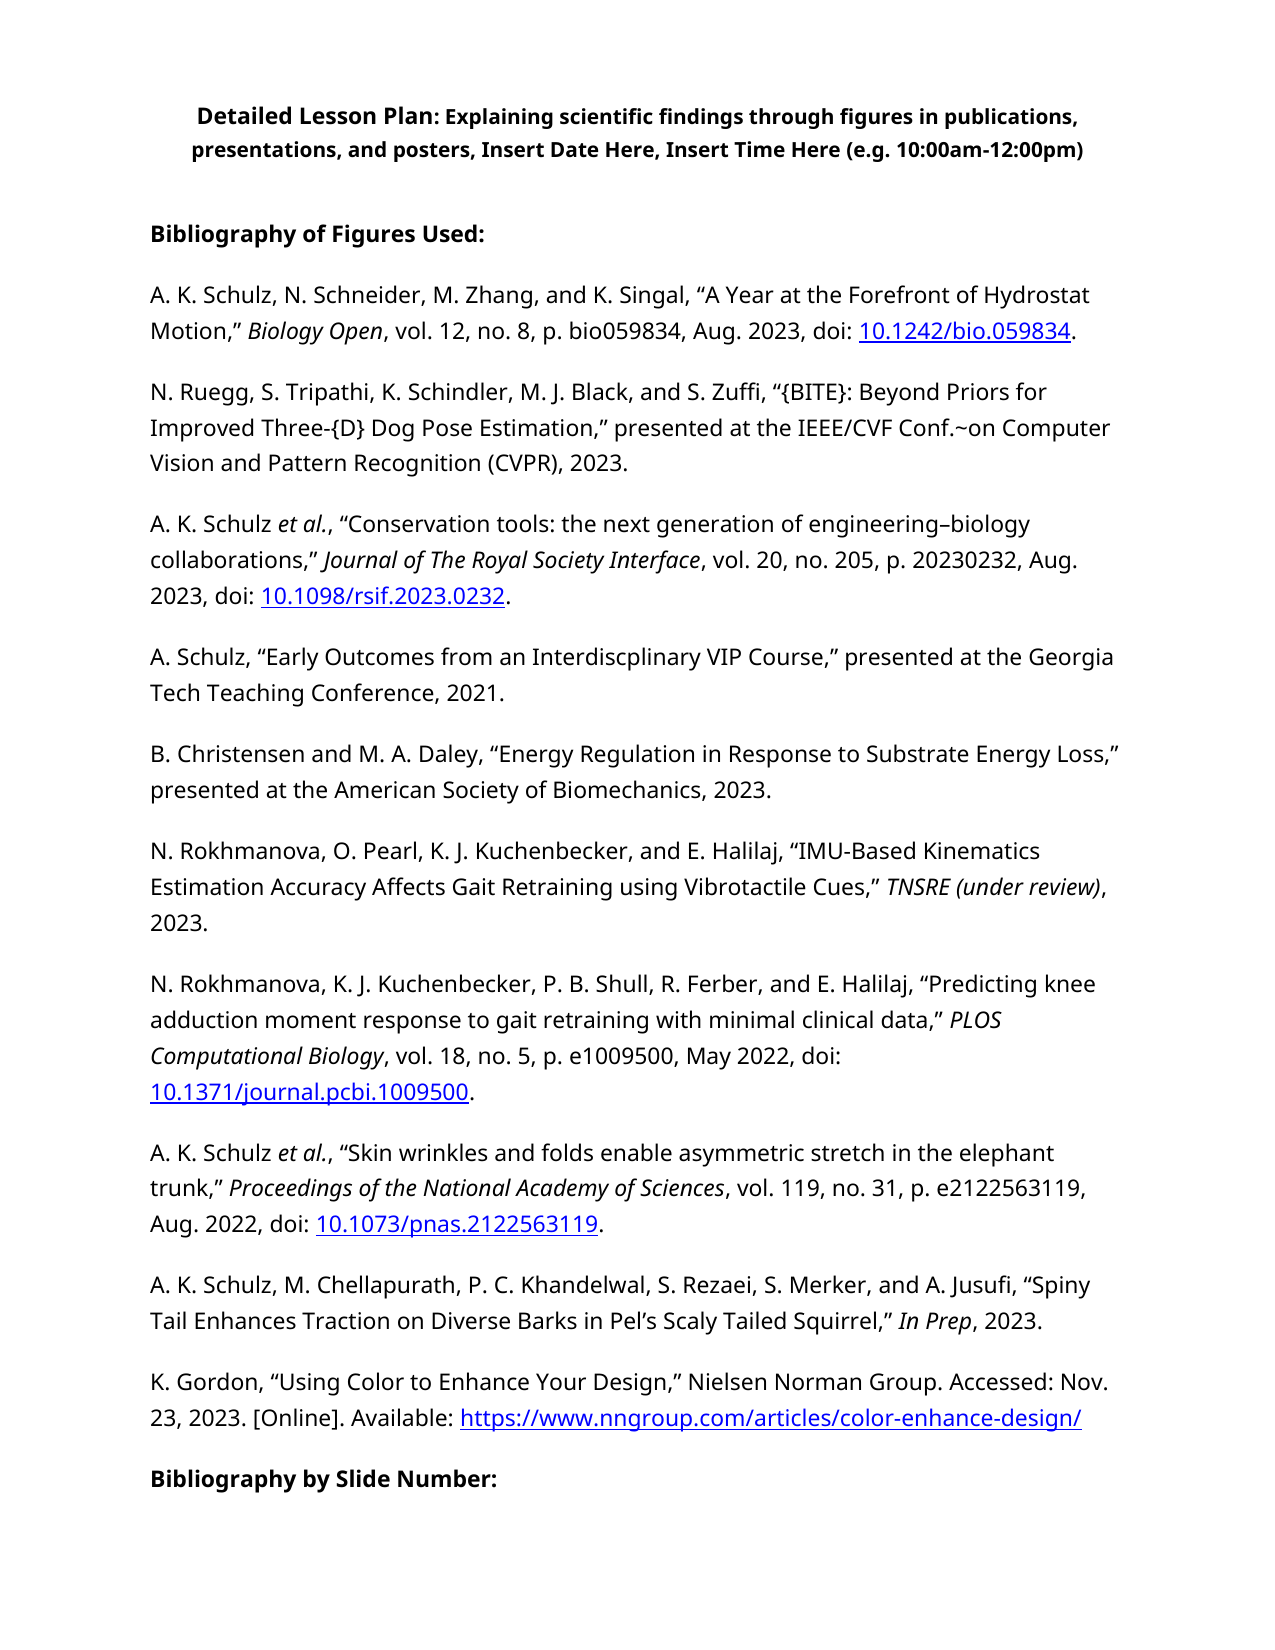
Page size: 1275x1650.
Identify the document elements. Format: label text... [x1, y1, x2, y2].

text A. K. Schulz et al., “Conservation tools: the next generation of engineering–biology collaborations,” Journal of The Royal Society Interface, vol. 20, no. 205, p. 20230232, Aug. 2023, doi: 10.1098/rsif.2023.0232. [150, 508, 1125, 611]
text N. Ruegg, S. Tripathi, K. Schindler, M. J. Black, and S. Zuffi, “{BITE}: Beyond Priors for Improved Three-{D} Dog Pose Estimation,” presented at the IEEE/CVF Conf.~on Computer Vision and Pattern Recognition (CVPR), 2023. [150, 376, 1125, 479]
text A. K. Schulz, M. Chellapurath, P. C. Khandelwal, S. Rezaei, S. Merker, and A. Jusufi, “Spiny Tail Enhances Traction on Diverse Barks in Pel’s Scaly Tailed Squirrel,” In Prep, 2023. [150, 1269, 1125, 1336]
text A. Schulz, “Early Outcomes from an Interdiscplinary VIP Course,” presented at the Georgia Tech Teaching Conference, 2021. [150, 641, 1125, 708]
text N. Rokhmanova, O. Pearl, K. J. Kuchenbecker, and E. Halilaj, “IMU-Based Kinematics Estimation Accuracy Affects Gait Retraining using Vibrotactile Cues,” TNSRE (under review), 2023. [150, 835, 1125, 938]
text A. K. Schulz, N. Schneider, M. Zhang, and K. Singal, “A Year at the Forefront of Hydrostat Motion,” Biology Open, vol. 12, no. 8, p. bio059834, Aug. 2023, doi: 10.1242/bio.059834. [150, 279, 1125, 346]
text B. Christensen and M. A. Daley, “Energy Regulation in Response to Substrate Energy Loss,” presented at the American Society of Biomechanics, 2023. [150, 738, 1125, 805]
text K. Gordon, “Using Color to Enhance Your Design,” Nielsen Norman Group. Accessed: Nov. 23, 2023. [Online]. Available: https://www.nngroup.com/articles/color-enhance-design/ [150, 1366, 1125, 1433]
text Bibliography by Slide Number: [150, 1463, 1125, 1494]
text A. K. Schulz et al., “Skin wrinkles and folds enable asymmetric stretch in the elephant trunk,” Proceedings of the National Academy of Sciences, vol. 119, no. 31, p. e2122563119, Aug. 2022, doi: 10.1073/pnas.2122563119. [150, 1136, 1125, 1239]
text Bibliography of Figures Used: [150, 218, 1125, 249]
text N. Rokhmanova, K. J. Kuchenbecker, P. B. Shull, R. Ferber, and E. Halilaj, “Predicting knee adduction moment response to gait retraining with minimal clinical data,” PLOS Computational Biology, vol. 18, no. 5, p. e1009500, May 2022, doi: 10.1371/journal.pcbi.1009500. [150, 968, 1125, 1107]
